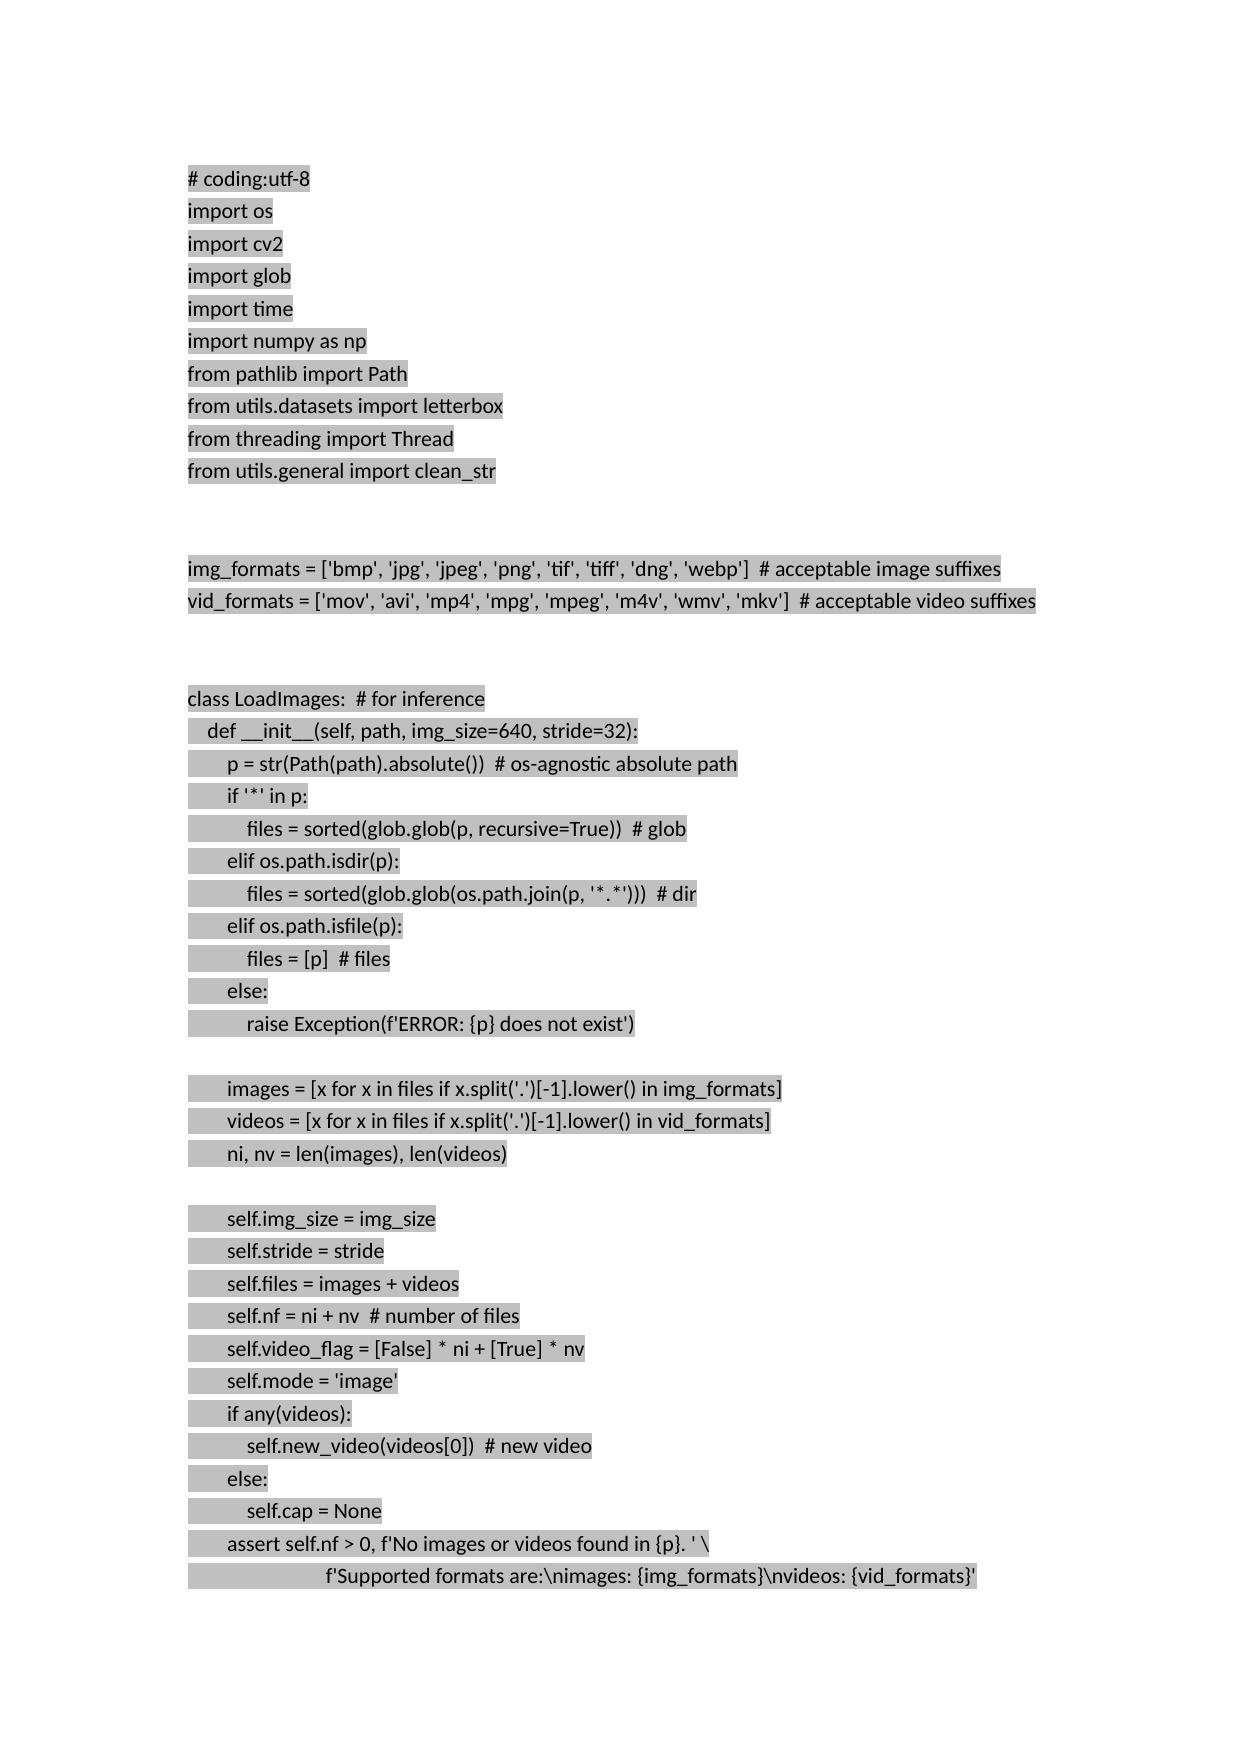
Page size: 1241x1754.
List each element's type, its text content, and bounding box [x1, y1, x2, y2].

text from threading import Thread [187, 422, 1053, 454]
text self.cap = None [187, 1494, 1053, 1527]
text import os [187, 194, 1053, 227]
text def __init__(self, path, img_size=640, stride=32): [187, 714, 1053, 747]
text import time [187, 292, 1053, 324]
text self.files = images + videos [187, 1267, 1053, 1299]
text from utils.general import clean_str [187, 454, 1053, 487]
text files = sorted(glob.glob(p, recursive=True)) # glob [187, 812, 1053, 844]
text assert self.nf > 0, f'No images or videos found in {p}. ' \ [187, 1527, 1053, 1559]
text elif os.path.isdir(p): [187, 844, 1053, 877]
text elif os.path.isfile(p): [187, 909, 1053, 942]
text from pathlib import Path [187, 357, 1053, 389]
text videos = [x for x in files if x.split('.')[-1].lower() in vid_formats] [187, 1104, 1053, 1137]
text self.new_video(videos[0]) # new video [187, 1429, 1053, 1462]
text import glob [187, 259, 1053, 292]
text images = [x for x in files if x.split('.')[-1].lower() in img_formats] [187, 1072, 1053, 1104]
text img_formats = ['bmp', 'jpg', 'jpeg', 'png', 'tif', 'tiff', 'dng', 'webp'] # acceptable image suffixes [187, 552, 1053, 584]
text import cv2 [187, 227, 1053, 259]
text import numpy as np [187, 324, 1053, 357]
text self.mode = 'image' [187, 1364, 1053, 1397]
text self.img_size = img_size [187, 1202, 1053, 1234]
text raise Exception(f'ERROR: {p} does not exist') [187, 1007, 1053, 1039]
text if '*' in p: [187, 779, 1053, 812]
text files = [p] # files [187, 942, 1053, 974]
text vid_formats = ['mov', 'avi', 'mp4', 'mpg', 'mpeg', 'm4v', 'wmv', 'mkv'] # acceptable video suffixes [187, 584, 1053, 617]
text class LoadImages: # for inference [187, 682, 1053, 714]
text self.video_flag = [False] * ni + [True] * nv [187, 1332, 1053, 1364]
text self.nf = ni + nv # number of files [187, 1299, 1053, 1332]
text if any(videos): [187, 1397, 1053, 1429]
text p = str(Path(path).absolute()) # os-agnostic absolute path [187, 747, 1053, 779]
text files = sorted(glob.glob(os.path.join(p, '*.*'))) # dir [187, 877, 1053, 909]
text from utils.datasets import letterbox [187, 389, 1053, 422]
text self.stride = stride [187, 1234, 1053, 1267]
text # coding:utf-8 [187, 162, 1053, 194]
text ni, nv = len(images), len(videos) [187, 1137, 1053, 1169]
text else: [187, 974, 1053, 1007]
text else: [187, 1462, 1053, 1494]
text f'Supported formats are:\nimages: {img_formats}\nvideos: {vid_formats}' [187, 1559, 1053, 1592]
